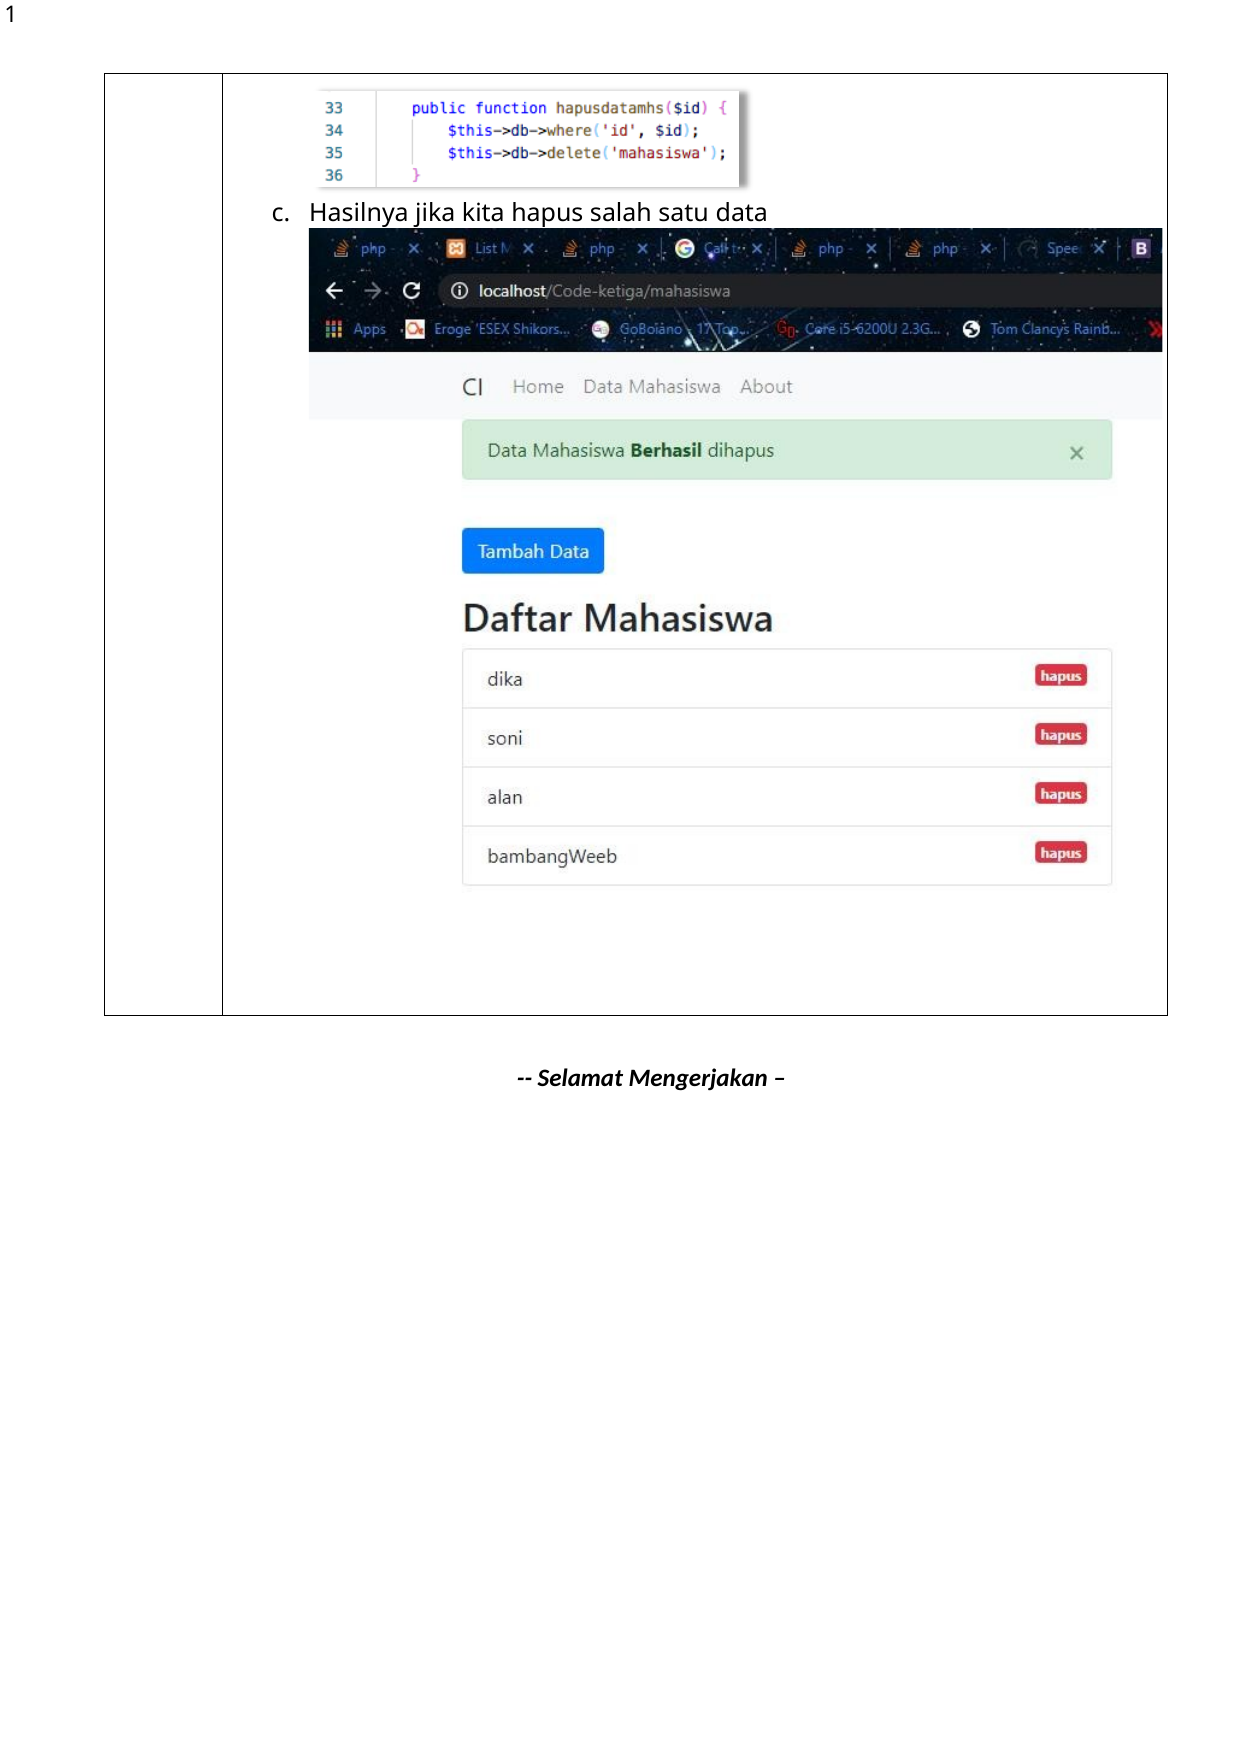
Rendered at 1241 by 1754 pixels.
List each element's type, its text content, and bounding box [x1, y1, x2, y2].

picture [312, 85, 754, 194]
table_header [105, 74, 222, 1015]
table_header c. Hasilnya jika kita hapus salah satu data [223, 74, 1167, 1015]
text -- Selamat Mengerjakan – [323, 1062, 982, 1092]
picture [308, 228, 1163, 893]
